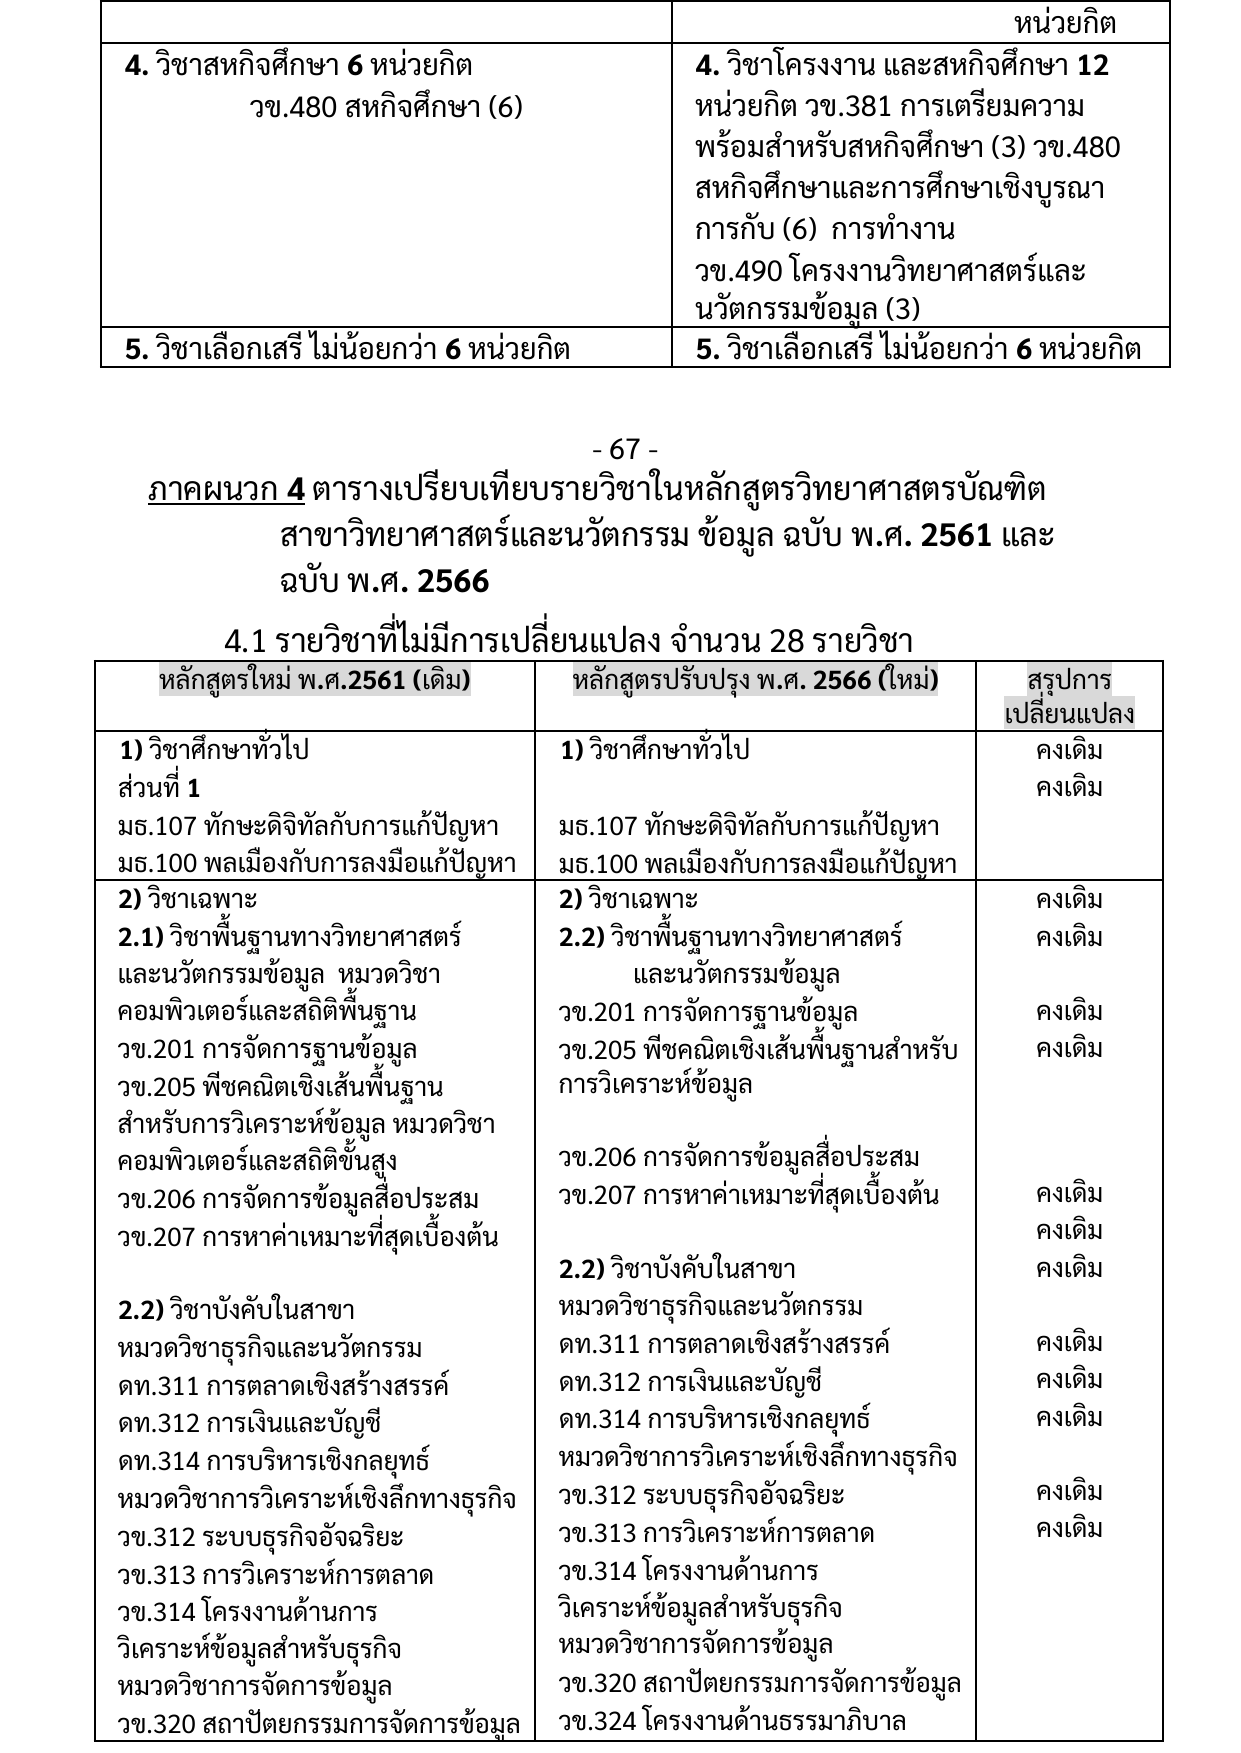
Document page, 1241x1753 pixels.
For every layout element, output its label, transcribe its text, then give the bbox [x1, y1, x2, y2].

text - 67 - [0, 428, 658, 466]
table_cell 5. วิชาเลือกเสรี ไม่น้อยกว่า 6 หน่วยกิต [102, 328, 671, 366]
table_header หลักสูตรปรับปรุง พ.ศ. 2566 (ใหม่) [536, 662, 975, 729]
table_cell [673, 2, 1169, 42]
table_cell 1) วิชาศึกษาทั่วไป ส่วนที่ 1 มธ.107 ทักษะดิจิทัลกับการแก้ปัญหา มธ.100 พลเมืองกับการลงมือแก้ปัญหา [96, 732, 534, 879]
table_cell 1) วิชาศึกษาทั่วไป มธ.107 ทักษะดิจิทัลกับการแก้ปัญหา มธ.100 พลเมืองกับการลงมือแก้ปัญหา [536, 732, 975, 879]
table_cell 4. วิชาสหกิจศึกษา 6 หน่วยกิต วข.480 สหกิจศึกษา (6) [102, 44, 671, 326]
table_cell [536, 881, 975, 1740]
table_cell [102, 2, 671, 42]
table_cell 4. วิชาโครงงาน และสหกิจศึกษา 12 หน่วยกิต วข.381 การเตรียมความพร้อมสำหรับสหกิจศึกษา (3) วข.480 สหกิจศึกษาและการศึกษาเชิงบูรณาการกับ (6) การทำงาน วข.490 โครงงานวิทยาศาสตร์และนวัตกรรมข้อมูล (3) [673, 44, 1169, 326]
table_header สรุปการเปลี่ยนแปลง [1112, 662, 1162, 729]
table_cell คงเดิม คงเดิม [977, 732, 1162, 879]
text 4.1 รายวิชาที่ไม่มีการเปลี่ยนแปลง จำนวน 28 รายวิชา [224, 618, 1240, 660]
table_header สรุปการเปลี่ยนแปลง [977, 662, 1027, 729]
text ภาคผนวก 4 ตารางเปรียบเทียบรายวิชาในหลักสูตรวิทยาศาสตรบัณฑิต สาขาวิทยาศาสตร์และนวัตกรรม ข้อมูล ฉบับ พ.ศ. 2561 และ ฉบับ พ.ศ. 2566 [148, 466, 1120, 600]
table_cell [96, 881, 534, 1740]
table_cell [977, 881, 1162, 1740]
table_cell 5. วิชาเลือกเสรี ไม่น้อยกว่า 6 หน่วยกิต [673, 328, 1169, 366]
table_header หลักสูตรใหม่ พ.ศ.2561 (เดิม) [96, 662, 534, 729]
